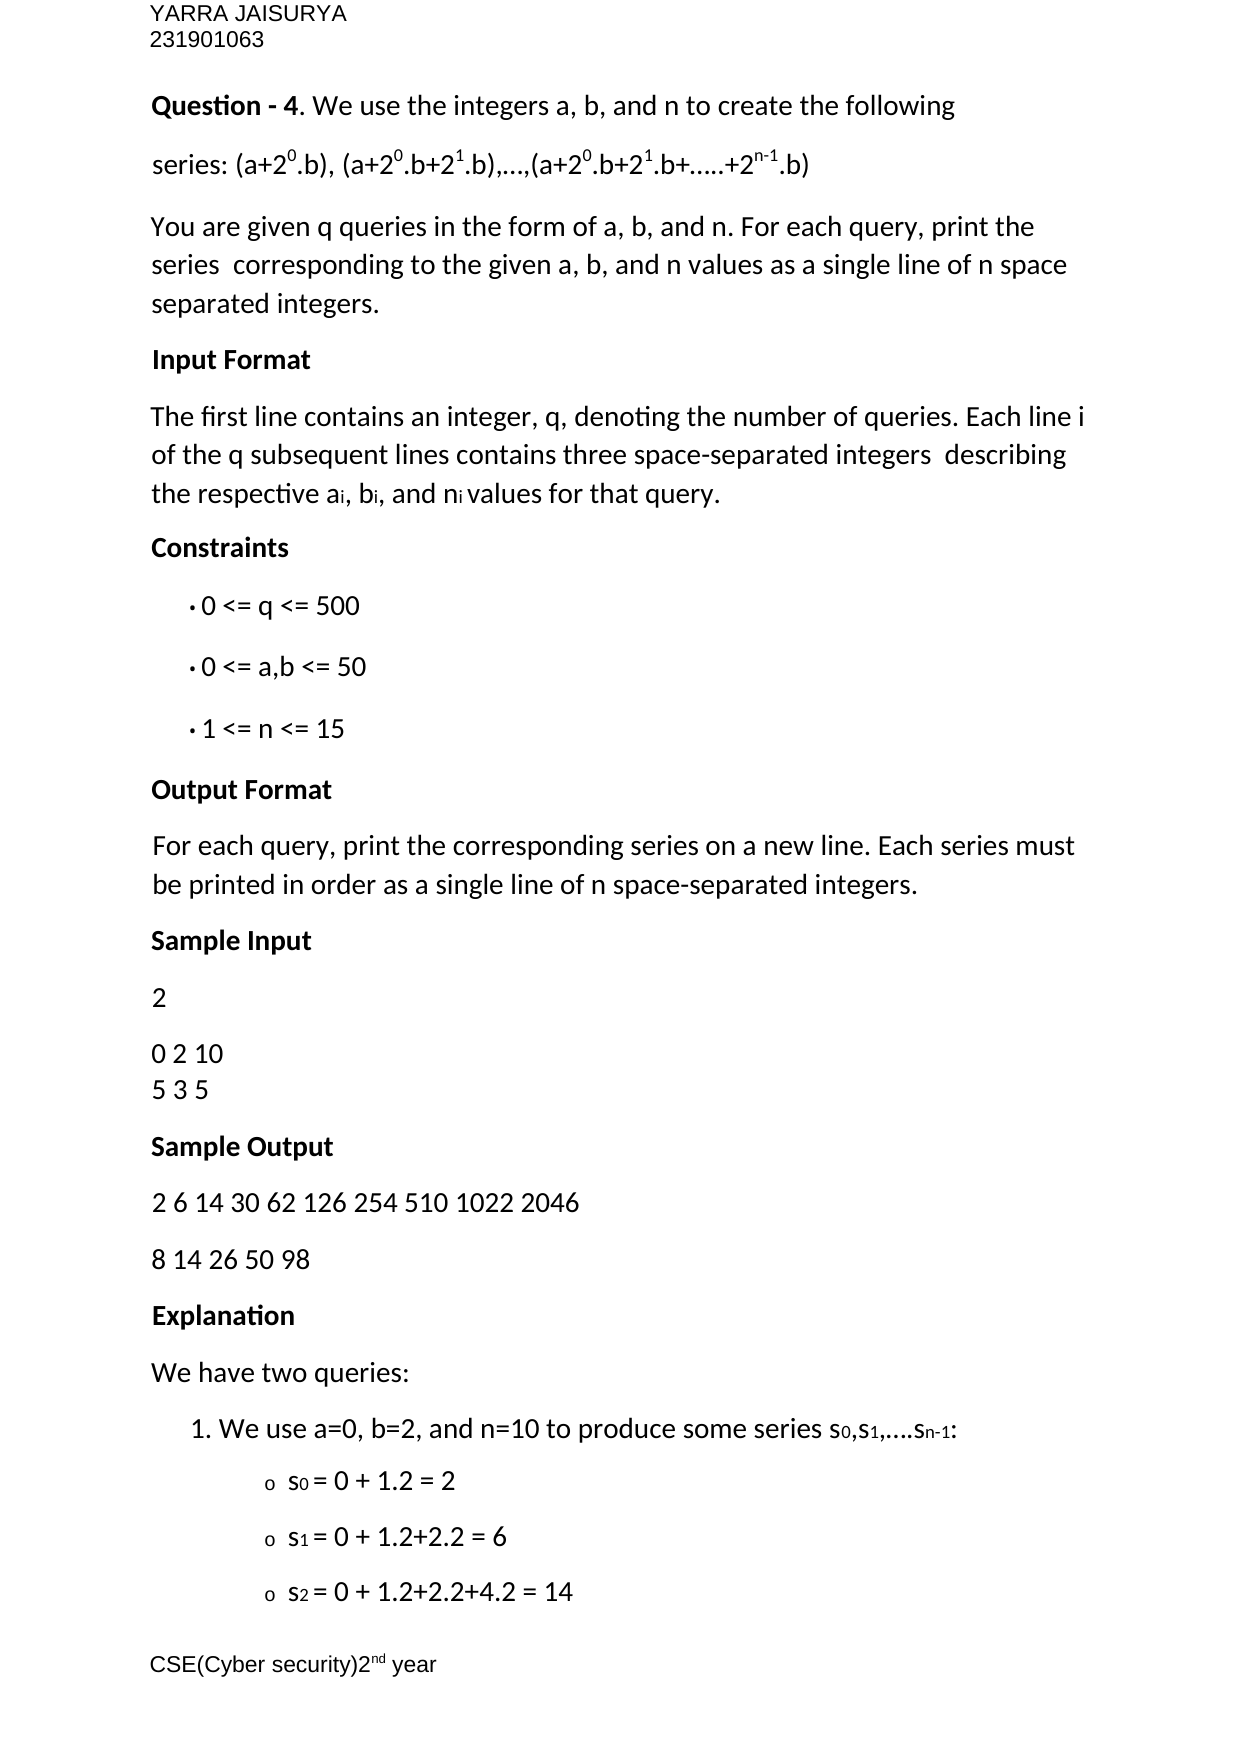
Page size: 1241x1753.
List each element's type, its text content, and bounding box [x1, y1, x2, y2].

text 2 [152, 979, 1097, 1014]
text • 0 <= a,b <= 50 [188, 648, 1097, 688]
text Explanation [152, 1297, 1097, 1333]
text o s1 = 0 + 1.2+2.2 = 6 [264, 1518, 1097, 1554]
text 8 14 26 50 98 [151, 1241, 1097, 1276]
text Output Format [151, 771, 1097, 806]
text For each query, print the corresponding series on a new line. Each series must be printed in order as a single line of n space-separated integers. [152, 827, 1097, 901]
text We have two queries: [151, 1354, 1097, 1389]
text Sample Output [151, 1128, 1097, 1163]
text 0 2 10 [151, 1036, 1097, 1071]
text 1. We use a=0, b=2, and n=10 to produce some series s0,s1,….sn-1: o s0 = 0 + 1.2 = 2 [190, 1410, 970, 1498]
text • 1 <= n <= 15 [188, 709, 1097, 750]
text Question - 4. We use the integers a, b, and n to create the following series: (a+20.b), (a+20.b+21.b),…,(a+20.b+21.b+…..+2n-1.b) [151, 87, 1034, 182]
text • 0 <= q <= 500 [188, 586, 1097, 627]
text o s2 = 0 + 1.2+2.2+4.2 = 14 [264, 1573, 1097, 1608]
text 2 6 14 30 62 126 254 510 1022 2046 [152, 1184, 1097, 1220]
text The first line contains an integer, q, denoting the number of queries. Each line i of the q subsequent lines contains three space-separated integers describing the respective ai, bi, and ni values for that query. [150, 398, 1097, 511]
text Sample Input [151, 922, 1097, 958]
text Constraints [151, 529, 1097, 565]
text You are given q queries in the form of a, b, and n. For each query, print the series corresponding to the given a, b, and n values as a single line of n space separated integers. [150, 208, 1097, 320]
text 5 3 5 [151, 1071, 1097, 1107]
text Input Format [152, 341, 1097, 377]
